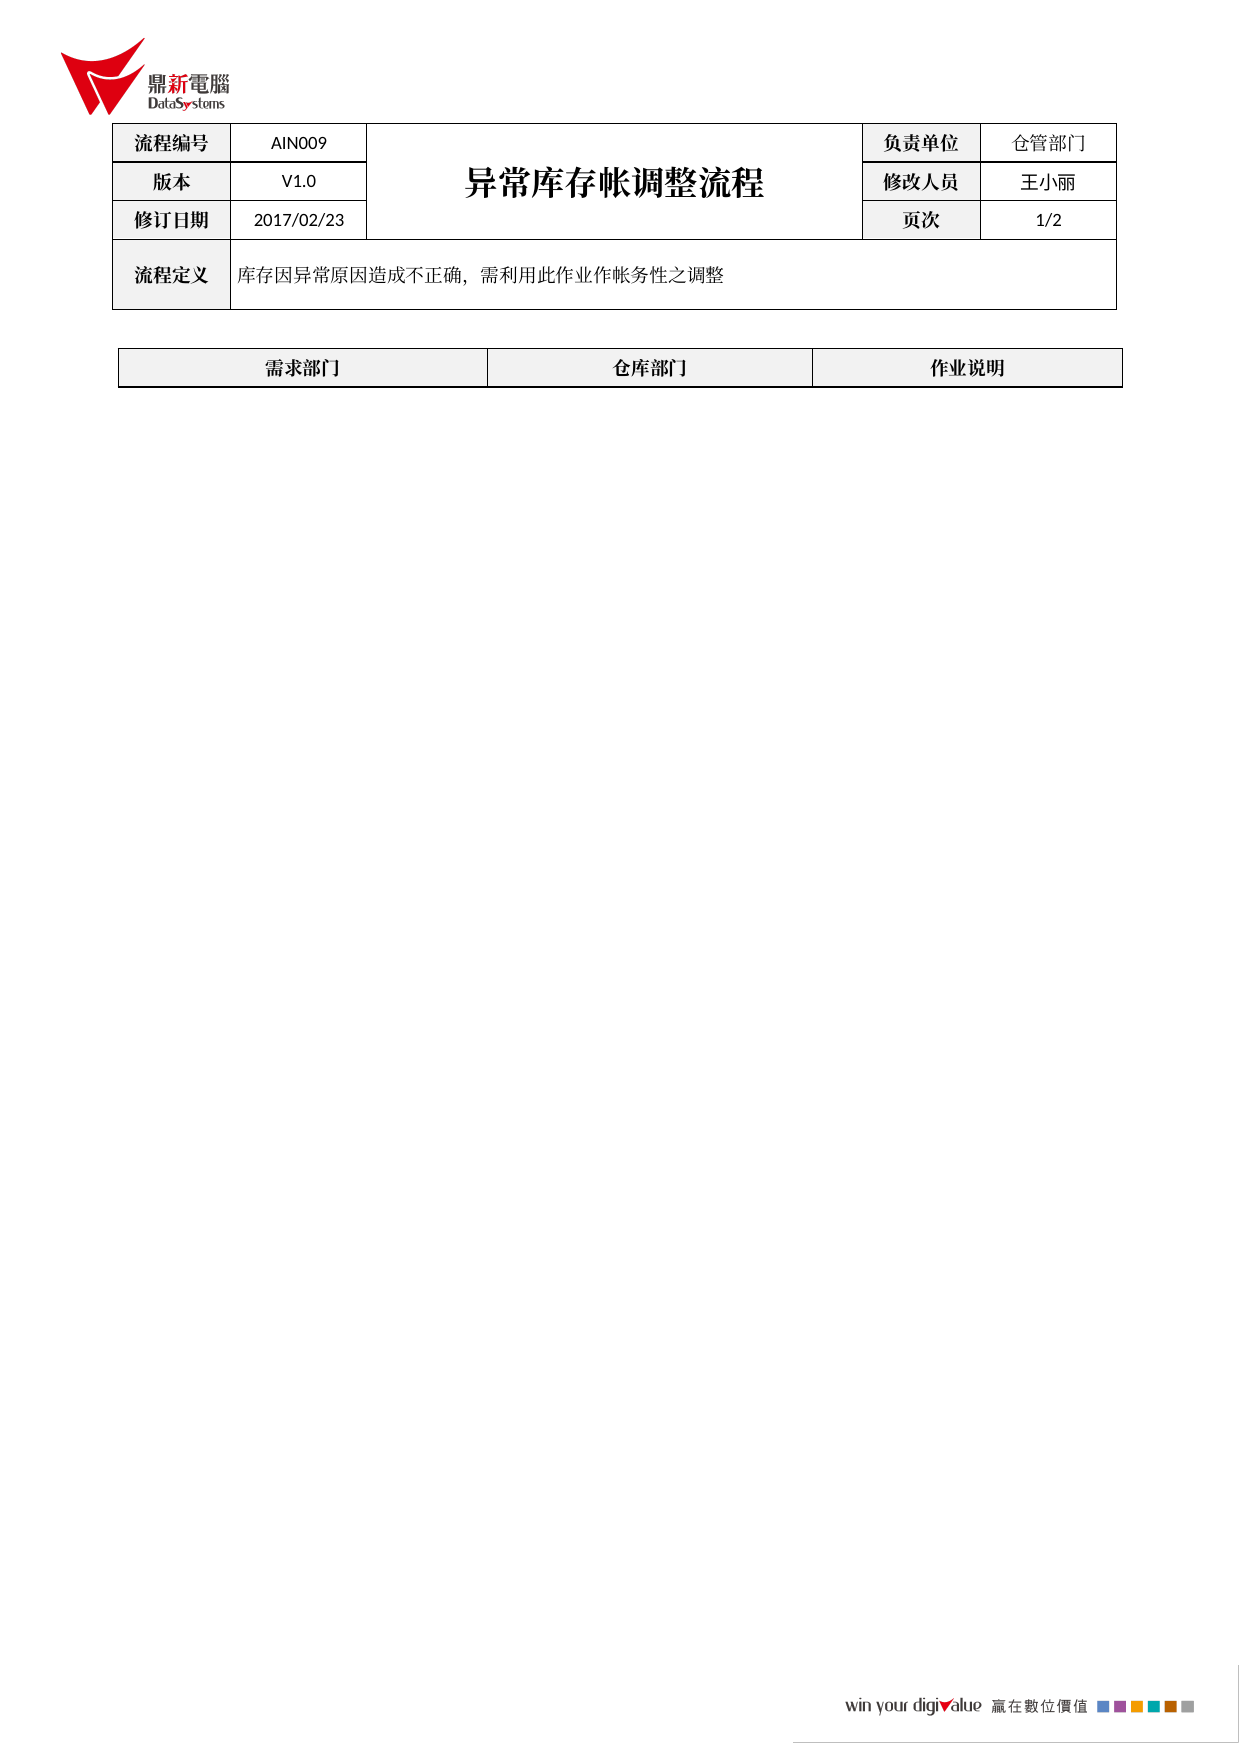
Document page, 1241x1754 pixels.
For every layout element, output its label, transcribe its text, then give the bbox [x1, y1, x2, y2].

table_cell 2017/02/23 [231, 201, 366, 238]
table_cell 1/ [981, 201, 1116, 238]
table_header 需求部门 [119, 349, 487, 386]
picture [0, 0, 1239, 1743]
table_cell 页次 [863, 201, 980, 238]
table_header 仓管部门 [981, 124, 1116, 161]
table_header 作业说明 [813, 349, 1122, 386]
table_header 仓库部门 [488, 349, 812, 386]
table_cell 王小丽 [981, 163, 1116, 200]
table_header AIN009 [231, 124, 366, 161]
table_cell 修改人员 [863, 163, 980, 200]
table_header 异常库存帐调整流程 [367, 124, 862, 238]
table_header 负责单位 [863, 124, 980, 161]
table_cell 修订日期 [113, 201, 230, 238]
table_cell 流程定义 [113, 240, 230, 309]
table_header 流程编号 [113, 124, 230, 161]
table_cell 库存因异常原因造成不正确，需利用此作业作帐务性之调整 [231, 240, 1116, 309]
table_cell 版本 [113, 163, 230, 200]
table_cell V1.0 [231, 163, 366, 200]
